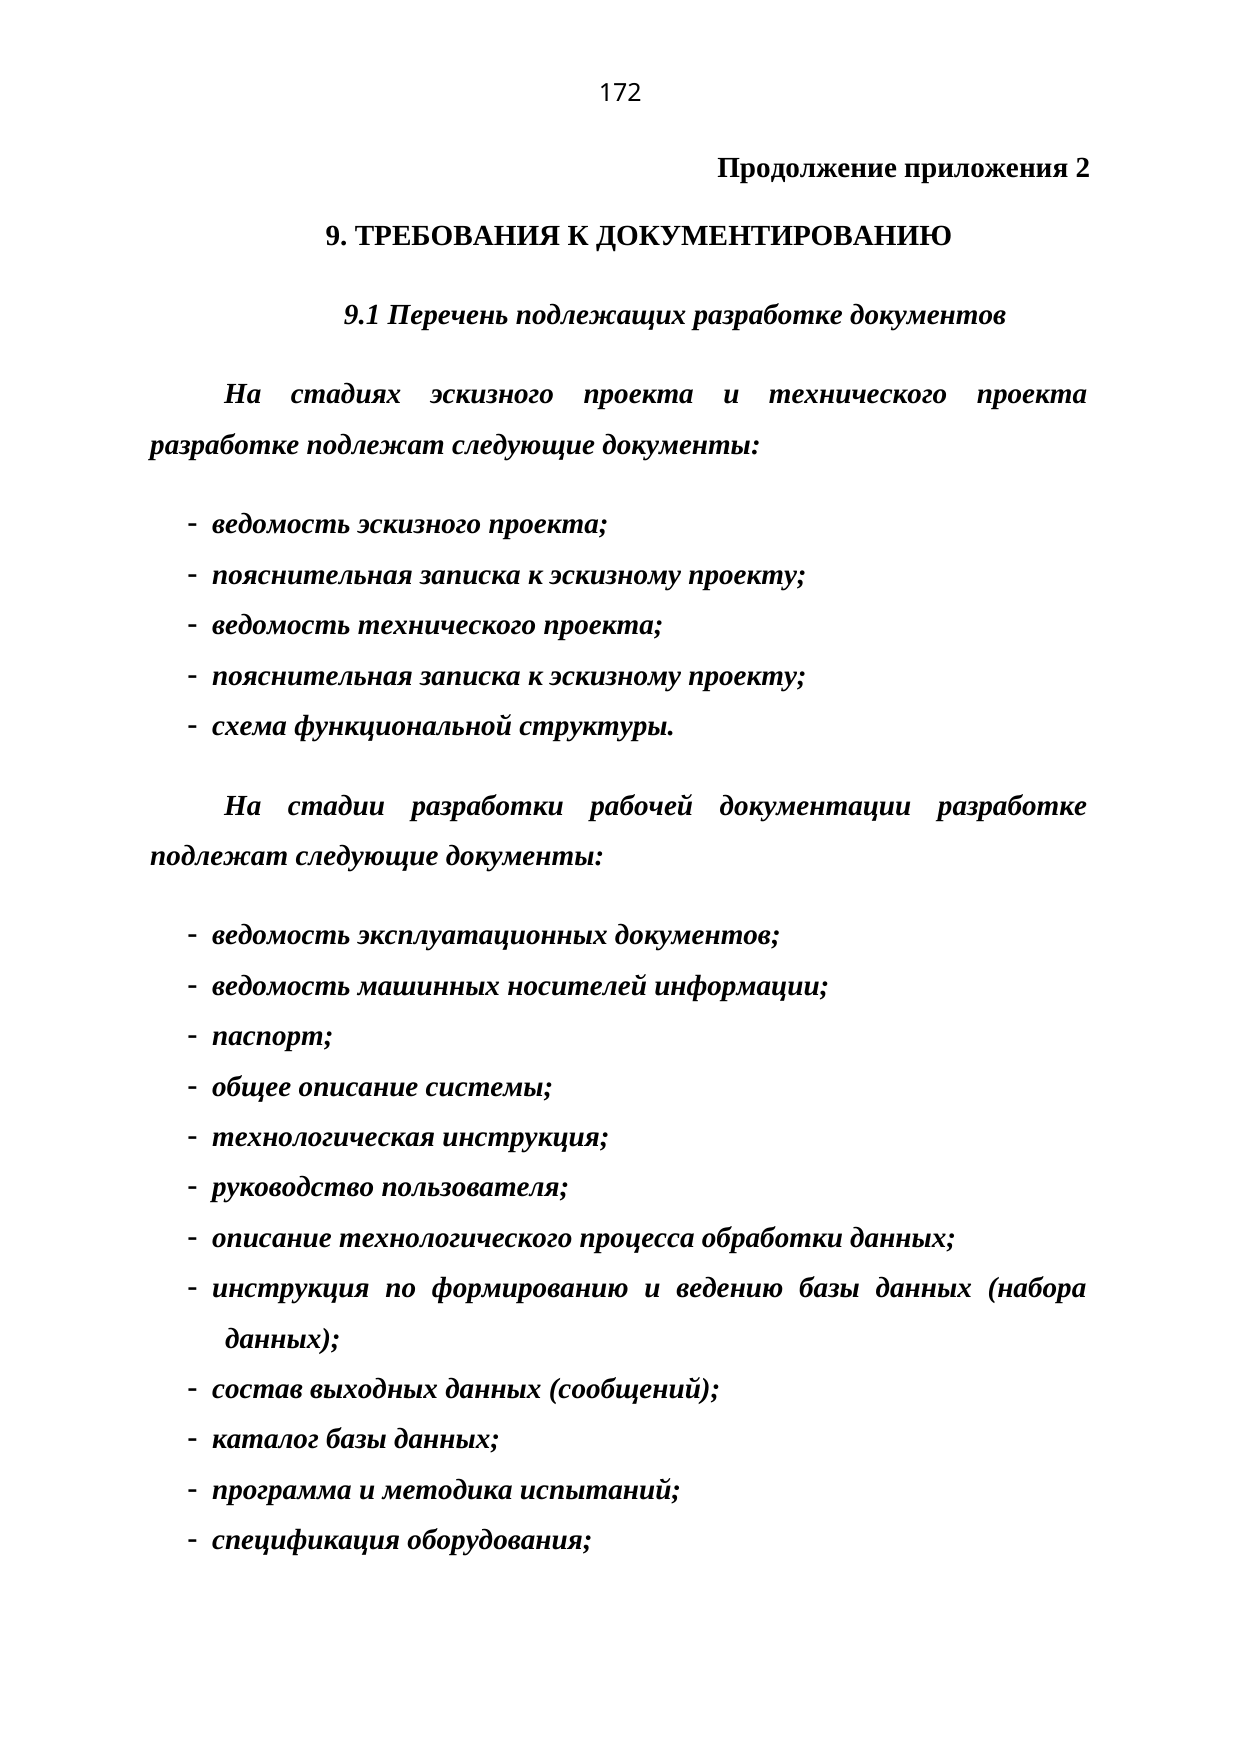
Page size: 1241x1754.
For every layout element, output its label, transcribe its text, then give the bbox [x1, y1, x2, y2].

text На стадии разработки рабочей документации разработке подлежат следующие документы: [150, 788, 1090, 872]
list каталог базы данных; [187, 1422, 1090, 1455]
list технологическая инструкция; [187, 1119, 1090, 1153]
list инструкция по формированию и ведению базы данных (набора данных); [187, 1270, 1090, 1354]
list ведомость технического проекта; [187, 607, 1090, 641]
list ведомость эксплуатационных документов; [187, 917, 1090, 951]
list Перечень подлежащих разработке документов [262, 297, 1090, 331]
list ведомость машинных носителей информации; [187, 968, 1090, 1002]
list общее описание системы; [187, 1069, 1090, 1102]
text Продолжение приложения 2 [150, 150, 1090, 183]
text На стадиях эскизного проекта и технического проекта разработке подлежат следующие документы: [150, 377, 1090, 461]
list пояснительная записка к эскизному проекту; [187, 658, 1090, 691]
list спецификация оборудования; [187, 1522, 1090, 1556]
list пояснительная записка к эскизному проекту; [187, 557, 1090, 591]
list Требования к документированию [187, 218, 1090, 251]
list схема функциональной структуры. [187, 708, 1090, 742]
list программа и методика испытаний; [187, 1472, 1090, 1506]
list состав выходных данных (сообщений); [187, 1371, 1090, 1405]
list описание технологического процесса обработки данных; [187, 1220, 1090, 1254]
list руководство пользователя; [187, 1169, 1090, 1203]
list ведомость эскизного проекта; [187, 506, 1090, 540]
list паспорт; [187, 1018, 1090, 1052]
